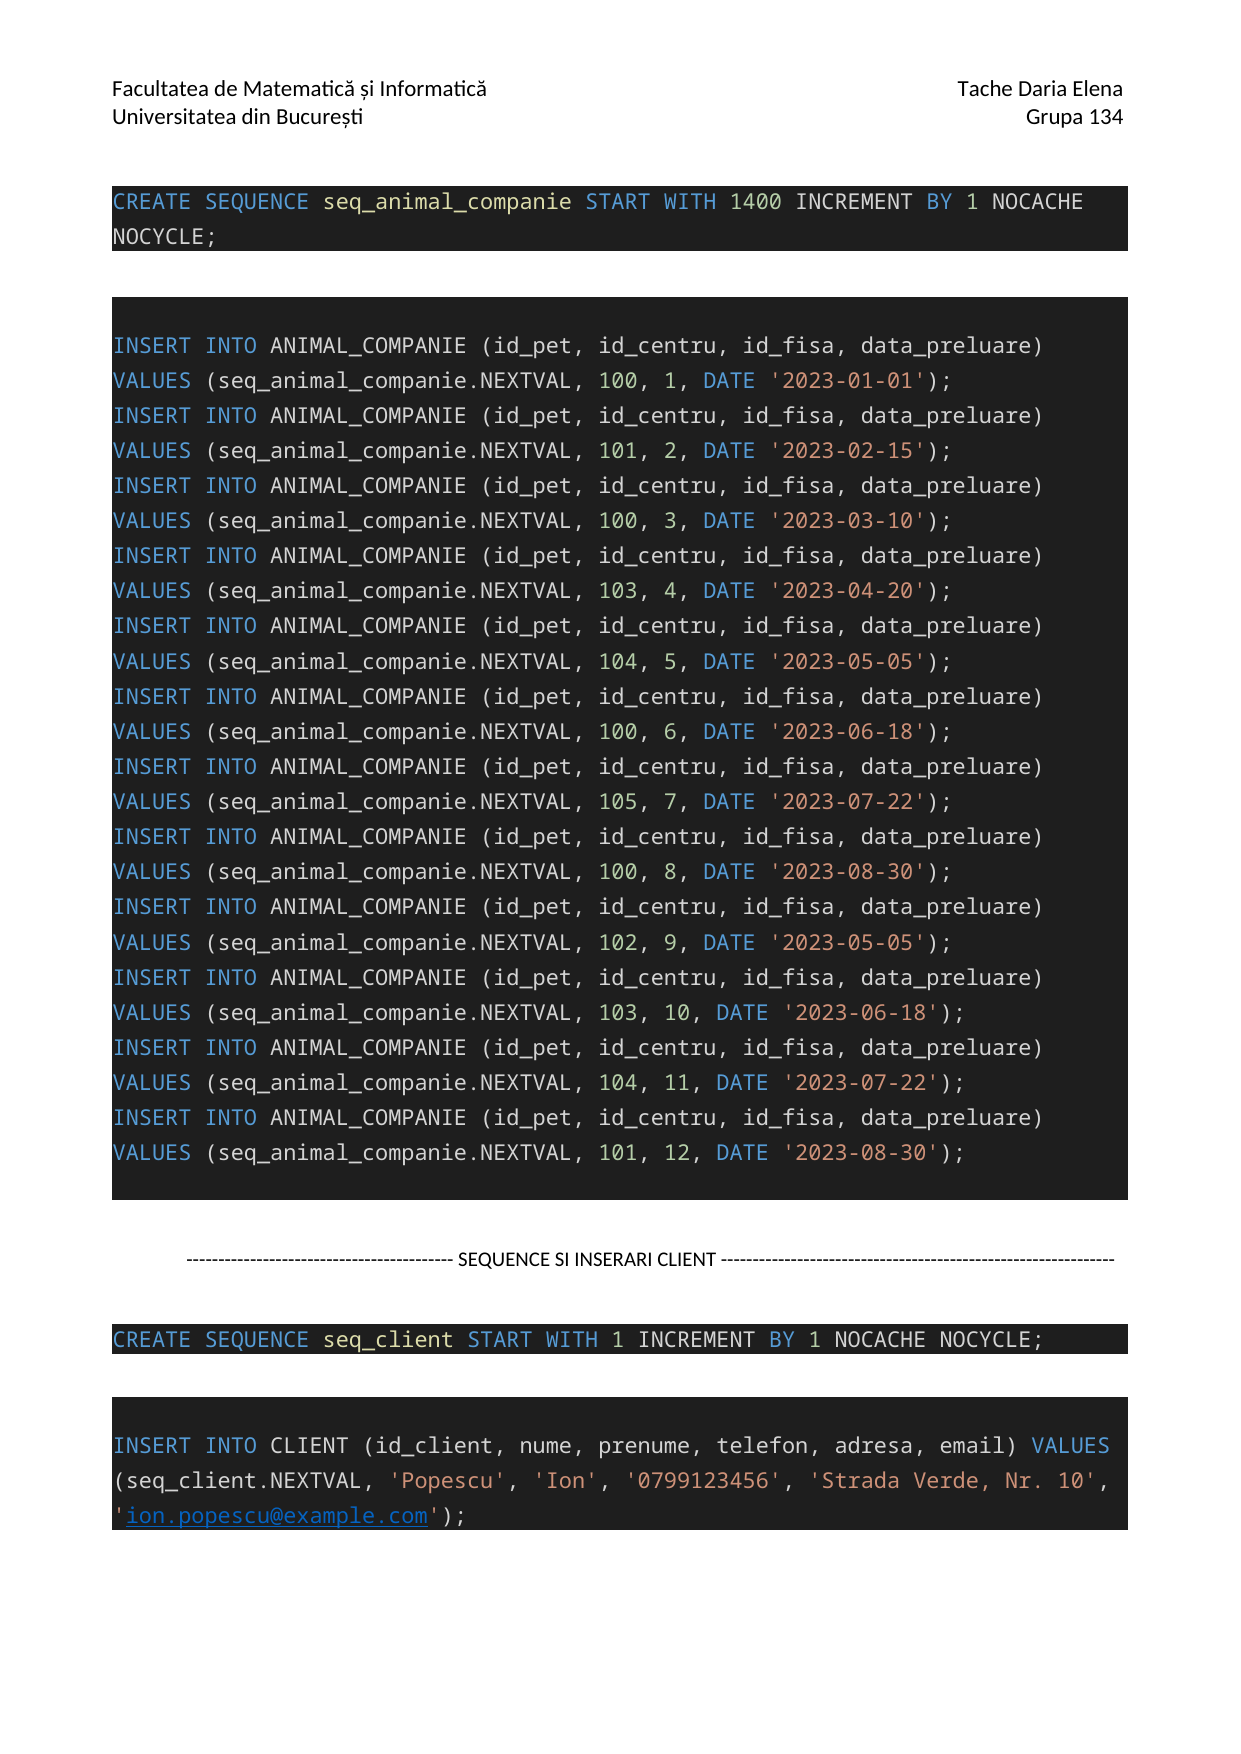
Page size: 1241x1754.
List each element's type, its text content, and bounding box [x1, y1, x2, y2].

text INSERT INTO ANIMAL_COMPANIE (id_pet, id_centru, id_fisa, data_preluare) VALUES (seq_animal_companie.NEXTVAL, 100, 6, DATE '2023-06-18'); [112, 681, 1128, 746]
text INSERT INTO ANIMAL_COMPANIE (id_pet, id_centru, id_fisa, data_preluare) VALUES (seq_animal_companie.NEXTVAL, 101, 12, DATE '2023-08-30'); [112, 1102, 1128, 1167]
text INSERT INTO ANIMAL_COMPANIE (id_pet, id_centru, id_fisa, data_preluare) VALUES (seq_animal_companie.NEXTVAL, 104, 5, DATE '2023-05-05'); [112, 611, 1128, 675]
text CREATE SEQUENCE seq_client START WITH 1 INCREMENT BY 1 NOCACHE NOCYCLE; [112, 1324, 1128, 1354]
text INSERT INTO ANIMAL_COMPANIE (id_pet, id_centru, id_fisa, data_preluare) VALUES (seq_animal_companie.NEXTVAL, 105, 7, DATE '2023-07-22'); [112, 751, 1128, 816]
text ------------------------------------------ SEQUENCE SI INSERARI CLIENT -------------------------------------------------------------- [112, 1246, 1128, 1271]
text INSERT INTO ANIMAL_COMPANIE (id_pet, id_centru, id_fisa, data_preluare) VALUES (seq_animal_companie.NEXTVAL, 100, 8, DATE '2023-08-30'); [112, 821, 1128, 886]
text INSERT INTO ANIMAL_COMPANIE (id_pet, id_centru, id_fisa, data_preluare) VALUES (seq_animal_companie.NEXTVAL, 103, 4, DATE '2023-04-20'); [112, 540, 1128, 605]
text CREATE SEQUENCE seq_animal_companie START WITH 1400 INCREMENT BY 1 NOCACHE NOCYCLE; [112, 186, 1128, 251]
text INSERT INTO CLIENT (id_client, nume, prenume, telefon, adresa, email) VALUES (seq_client.NEXTVAL, 'Popescu', 'Ion', '0799123456', 'Strada Verde, Nr. 10', 'ion.popescu@example.com'); [112, 1430, 1128, 1530]
text INSERT INTO ANIMAL_COMPANIE (id_pet, id_centru, id_fisa, data_preluare) VALUES (seq_animal_companie.NEXTVAL, 101, 2, DATE '2023-02-15'); [112, 400, 1128, 465]
text INSERT INTO ANIMAL_COMPANIE (id_pet, id_centru, id_fisa, data_preluare) VALUES (seq_animal_companie.NEXTVAL, 104, 11, DATE '2023-07-22'); [112, 1032, 1128, 1097]
text INSERT INTO ANIMAL_COMPANIE (id_pet, id_centru, id_fisa, data_preluare) VALUES (seq_animal_companie.NEXTVAL, 102, 9, DATE '2023-05-05'); [112, 891, 1128, 956]
text INSERT INTO ANIMAL_COMPANIE (id_pet, id_centru, id_fisa, data_preluare) VALUES (seq_animal_companie.NEXTVAL, 100, 3, DATE '2023-03-10'); [112, 470, 1128, 535]
text INSERT INTO ANIMAL_COMPANIE (id_pet, id_centru, id_fisa, data_preluare) VALUES (seq_animal_companie.NEXTVAL, 103, 10, DATE '2023-06-18'); [112, 962, 1128, 1026]
text INSERT INTO ANIMAL_COMPANIE (id_pet, id_centru, id_fisa, data_preluare) VALUES (seq_animal_companie.NEXTVAL, 100, 1, DATE '2023-01-01'); [112, 330, 1128, 394]
